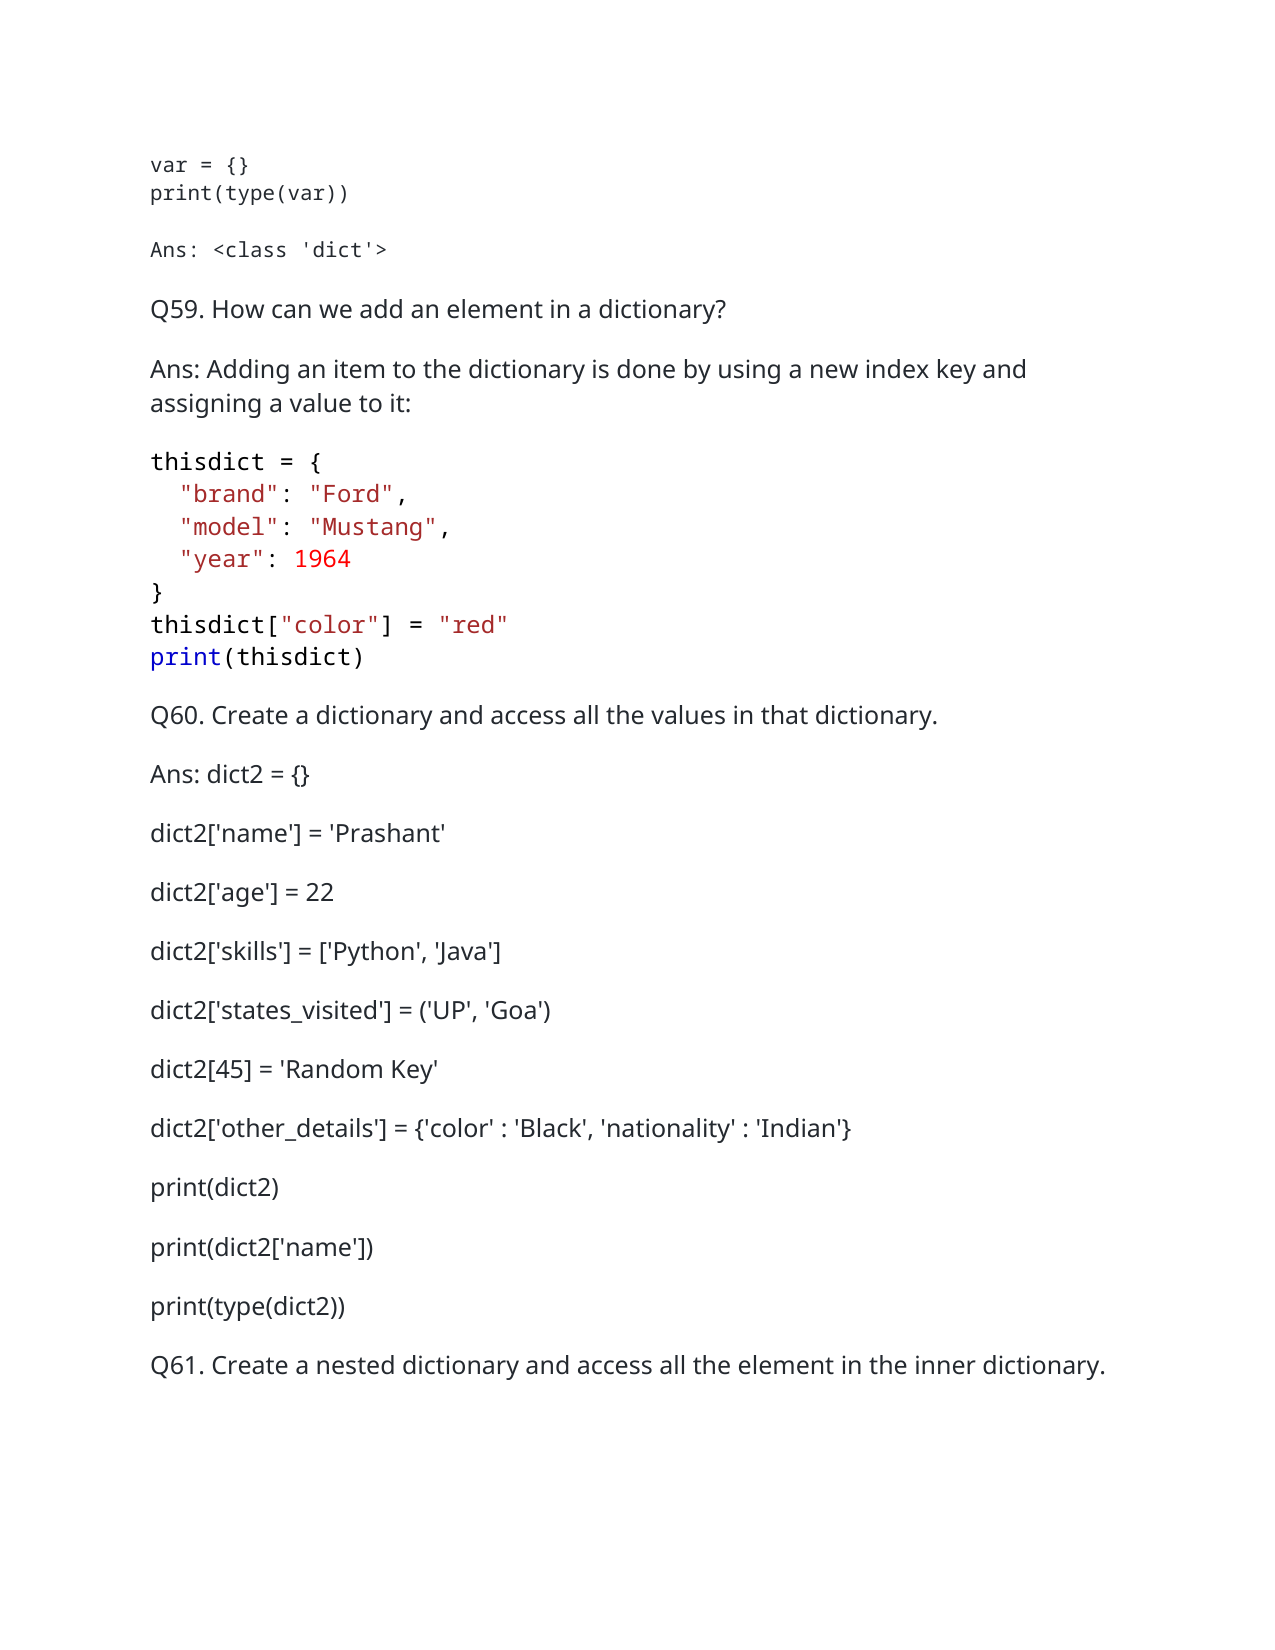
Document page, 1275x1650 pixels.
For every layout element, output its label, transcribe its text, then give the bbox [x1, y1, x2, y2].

text Q59. How can we add an element in a dictionary? [150, 292, 1125, 326]
text dict2['states_visited'] = ('UP', 'Goa') [150, 993, 1125, 1027]
text dict2['name'] = 'Prashant' [150, 816, 1125, 850]
text Ans: <class 'dict'> [150, 235, 1125, 264]
text Ans: Adding an item to the dictionary is done by using a new index key and assigning a value to it: [150, 351, 1125, 419]
text Ans: dict2 = {} [150, 757, 1125, 791]
text dict2['skills'] = ['Python', 'Java'] [150, 934, 1125, 968]
text print(type(var)) [150, 178, 1125, 207]
text var = {} [150, 150, 1125, 178]
text dict2['other_details'] = {'color' : 'Black', 'nationality' : 'Indian'} [150, 1111, 1125, 1145]
text print(type(dict2)) [150, 1288, 1125, 1322]
text Q60. Create a dictionary and access all the values in that dictionary. [150, 698, 1125, 732]
text thisdict = { "brand": "Ford", "model": "Mustang", "year": 1964 } thisdict["color"] = "red" print(thisdict) [150, 444, 1125, 673]
text print(dict2) [150, 1170, 1125, 1204]
text Q61. Create a nested dictionary and access all the element in the inner dictionary. [150, 1347, 1125, 1381]
text dict2[45] = 'Random Key' [150, 1052, 1125, 1086]
text print(dict2['name']) [150, 1229, 1125, 1263]
text dict2['age'] = 22 [150, 875, 1125, 909]
